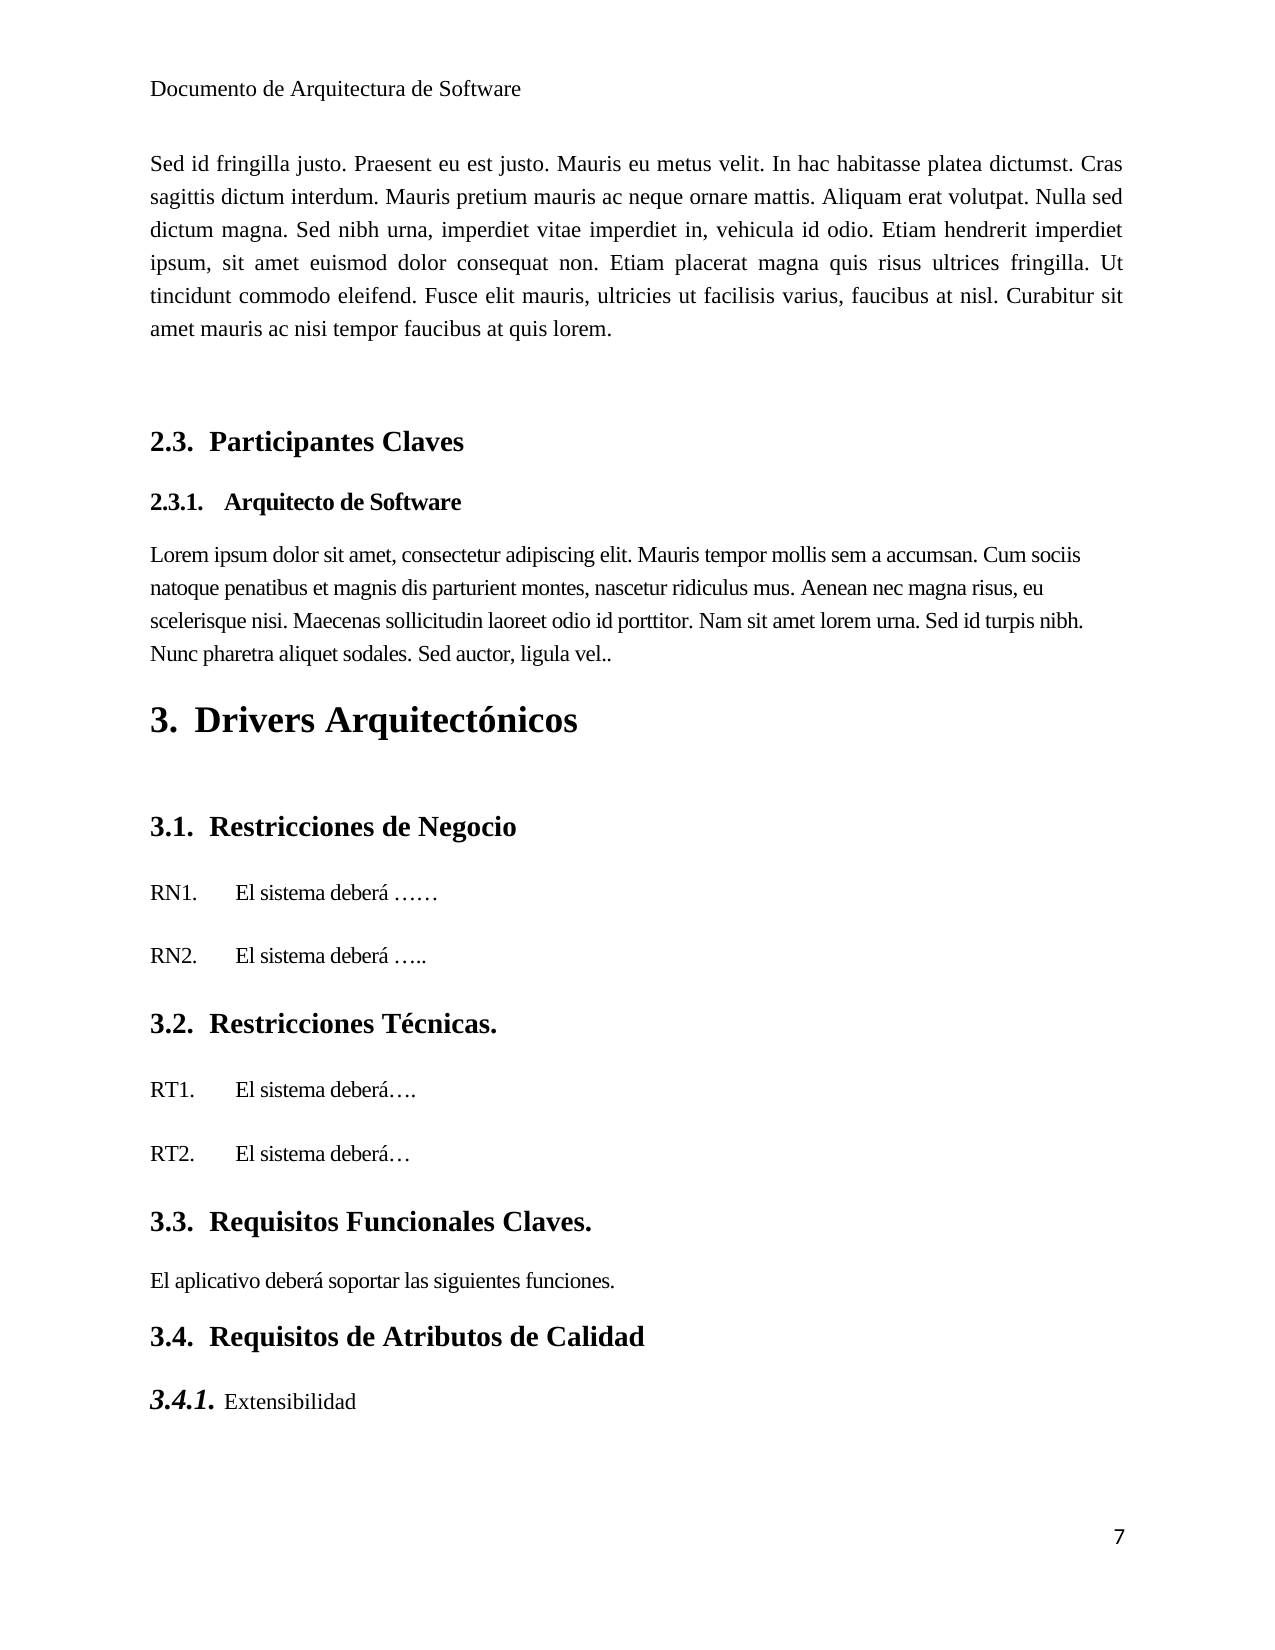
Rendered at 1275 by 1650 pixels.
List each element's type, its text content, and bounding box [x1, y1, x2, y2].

text El aplicativo deberá soportar las siguientes funciones. [150, 1267, 1125, 1294]
subtitle Restricciones Técnicas. [150, 1006, 1125, 1040]
table_cell RT2. [139, 1115, 224, 1179]
text Sed id fringilla justo. Praesent eu est justo. Mauris eu metus velit. In hac habitasse platea dictumst. Cras sagittis dictum interdum. Mauris pretium mauris ac neque ornare mattis. Aliquam erat volutpat. Nulla sed dictum magna. Sed nibh urna, imperdiet vitae imperdiet in, vehicula id odio. Etiam hendrerit imperdiet ipsum, sit amet euismod dolor consequat non. Etiam placerat magna quis risus ultrices fringilla. Ut tincidunt commodo eleifend. Fusce elit mauris, ultricies ut facilisis varius, faucibus at nisl. Curabitur sit amet mauris ac nisi tempor faucibus at quis lorem. [150, 150, 1125, 341]
subtitle Extensibilidad [150, 1382, 1125, 1416]
subtitle Restricciones de Negocio [150, 809, 1125, 842]
subtitle Participantes Claves [150, 424, 1125, 457]
table_cell RN2. [139, 918, 224, 981]
list Arquitecto de Software [150, 487, 1125, 516]
table_header RN1. [139, 854, 224, 917]
text Lorem ipsum dolor sit amet, consectetur adipiscing elit. Mauris tempor mollis sem a accumsan. Cum sociis natoque penatibus et magnis dis parturient montes, nascetur ridiculus mus. Aenean nec magna risus, eu scelerisque nisi. Maecenas sollicitudin laoreet odio id porttitor. Nam sit amet lorem urna. Sed id turpis nibh. Nunc pharetra aliquet sodales. Sed auctor, ligula vel.. [150, 541, 1125, 666]
table_cell El sistema deberá ….. [224, 918, 1113, 981]
subtitle Requisitos Funcionales Claves. [150, 1204, 1125, 1237]
subtitle Requisitos de Atributos de Calidad [150, 1319, 1125, 1352]
table_header El sistema deberá…. [224, 1051, 1113, 1115]
table_cell El sistema deberá… [224, 1115, 1113, 1179]
table_header El sistema deberá …… [224, 854, 1113, 917]
table_header RT1. [139, 1051, 224, 1115]
subtitle Drivers Arquitectónicos [150, 698, 1125, 741]
